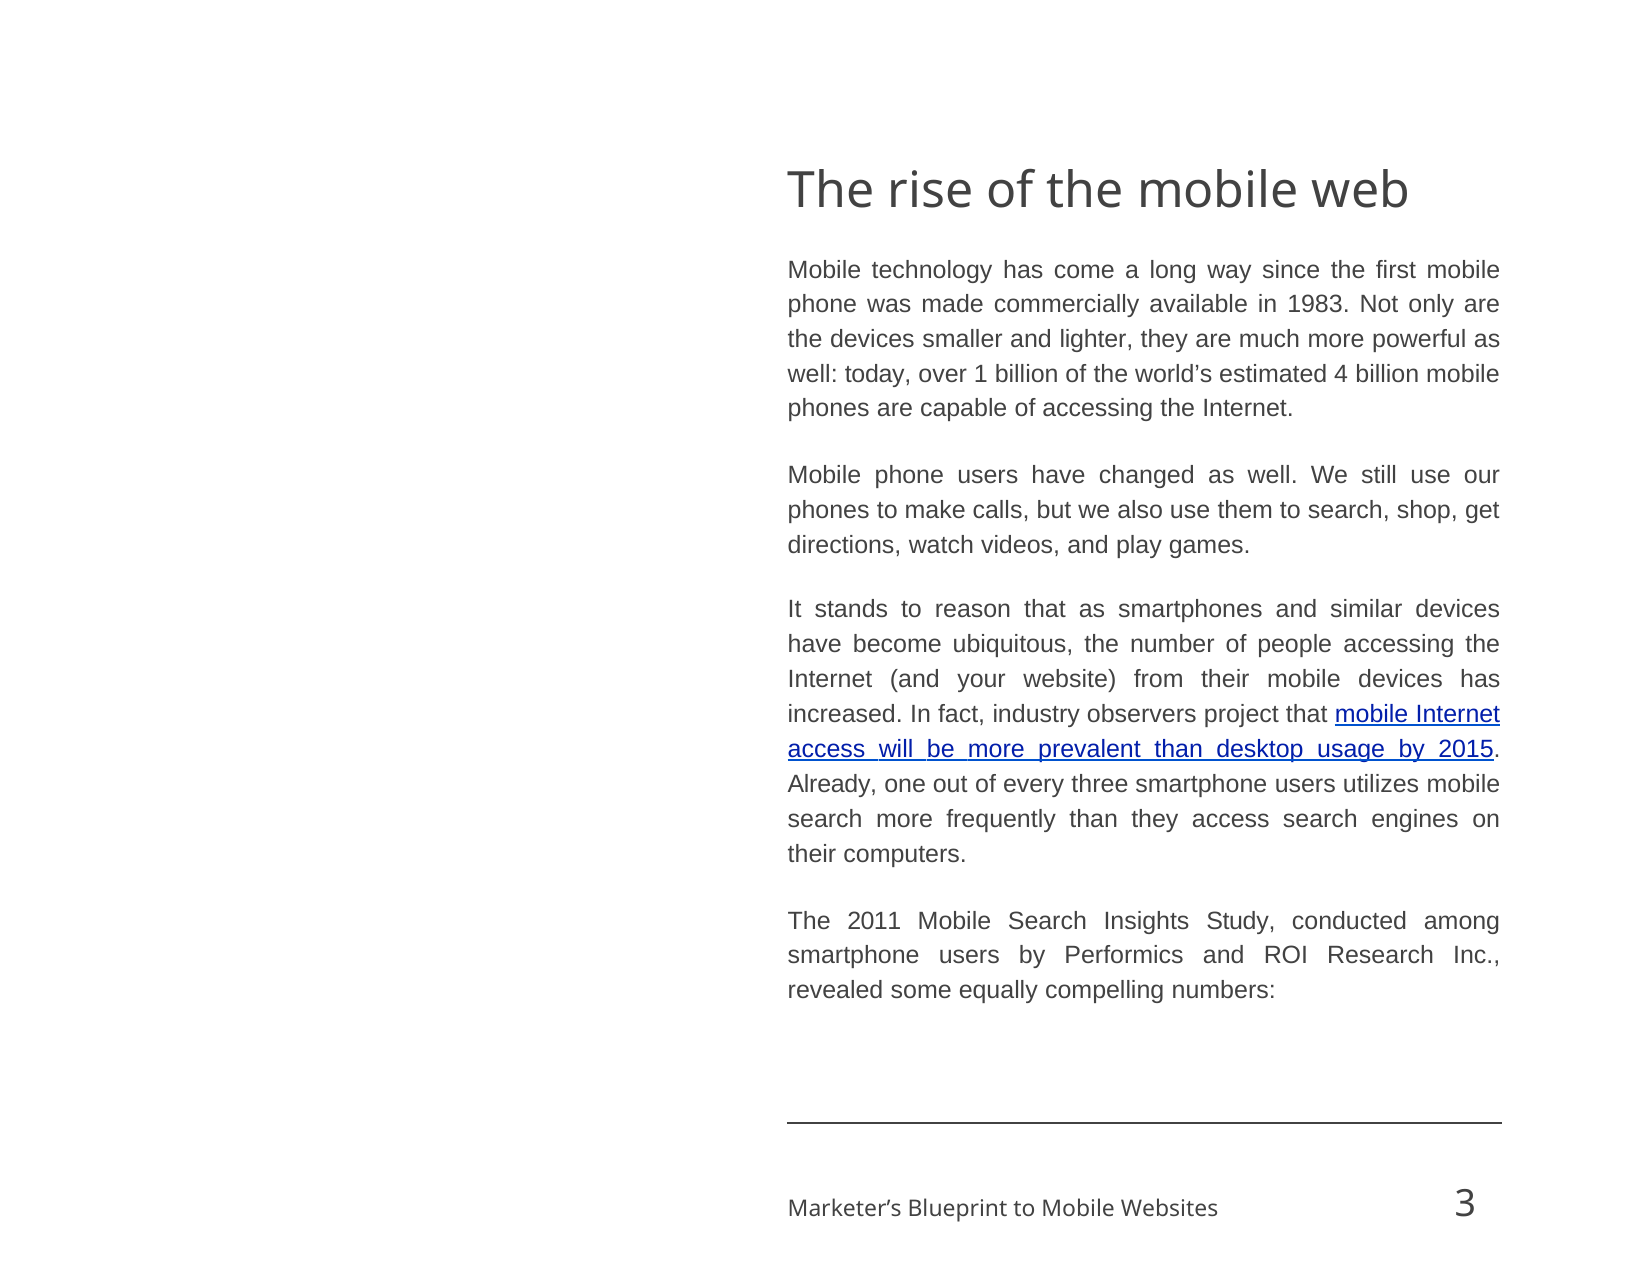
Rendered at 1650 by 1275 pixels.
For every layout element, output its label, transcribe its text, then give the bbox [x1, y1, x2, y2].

text Marketer’s Blueprint to Mobile Websites 3 [787, 1176, 1512, 1227]
text The 2011 Mobile Search Insights Study, conducted among smartphone users by Performics and ROI Research Inc., revealed some equally compelling numbers: [787, 906, 1500, 1003]
text Mobile technology has come a long way since the first mobile phone was made commercially available in 1983. Not only are the devices smaller and lighter, they are much more powerful as well: today, over 1 billion of the world’s estimated 4 billion mobile phones are capable of accessing the Internet. [787, 254, 1500, 422]
subtitle The rise of the mobile web [787, 154, 1512, 222]
text Mobile phone users have changed as well. We still use our phones to make calls, but we also use them to search, shop, get directions, watch videos, and play games. [787, 460, 1500, 559]
text It stands to reason that as smartphones and similar devices have become ubiquitous, the number of people accessing the Internet (and your website) from their mobile devices has increased. In fact, industry observers project that mobile Internet access will be more prevalent than desktop usage by 2015. Already, one out of every three smartphone users utilizes mobile search more frequently than they access search engines on their computers. [787, 594, 1500, 868]
